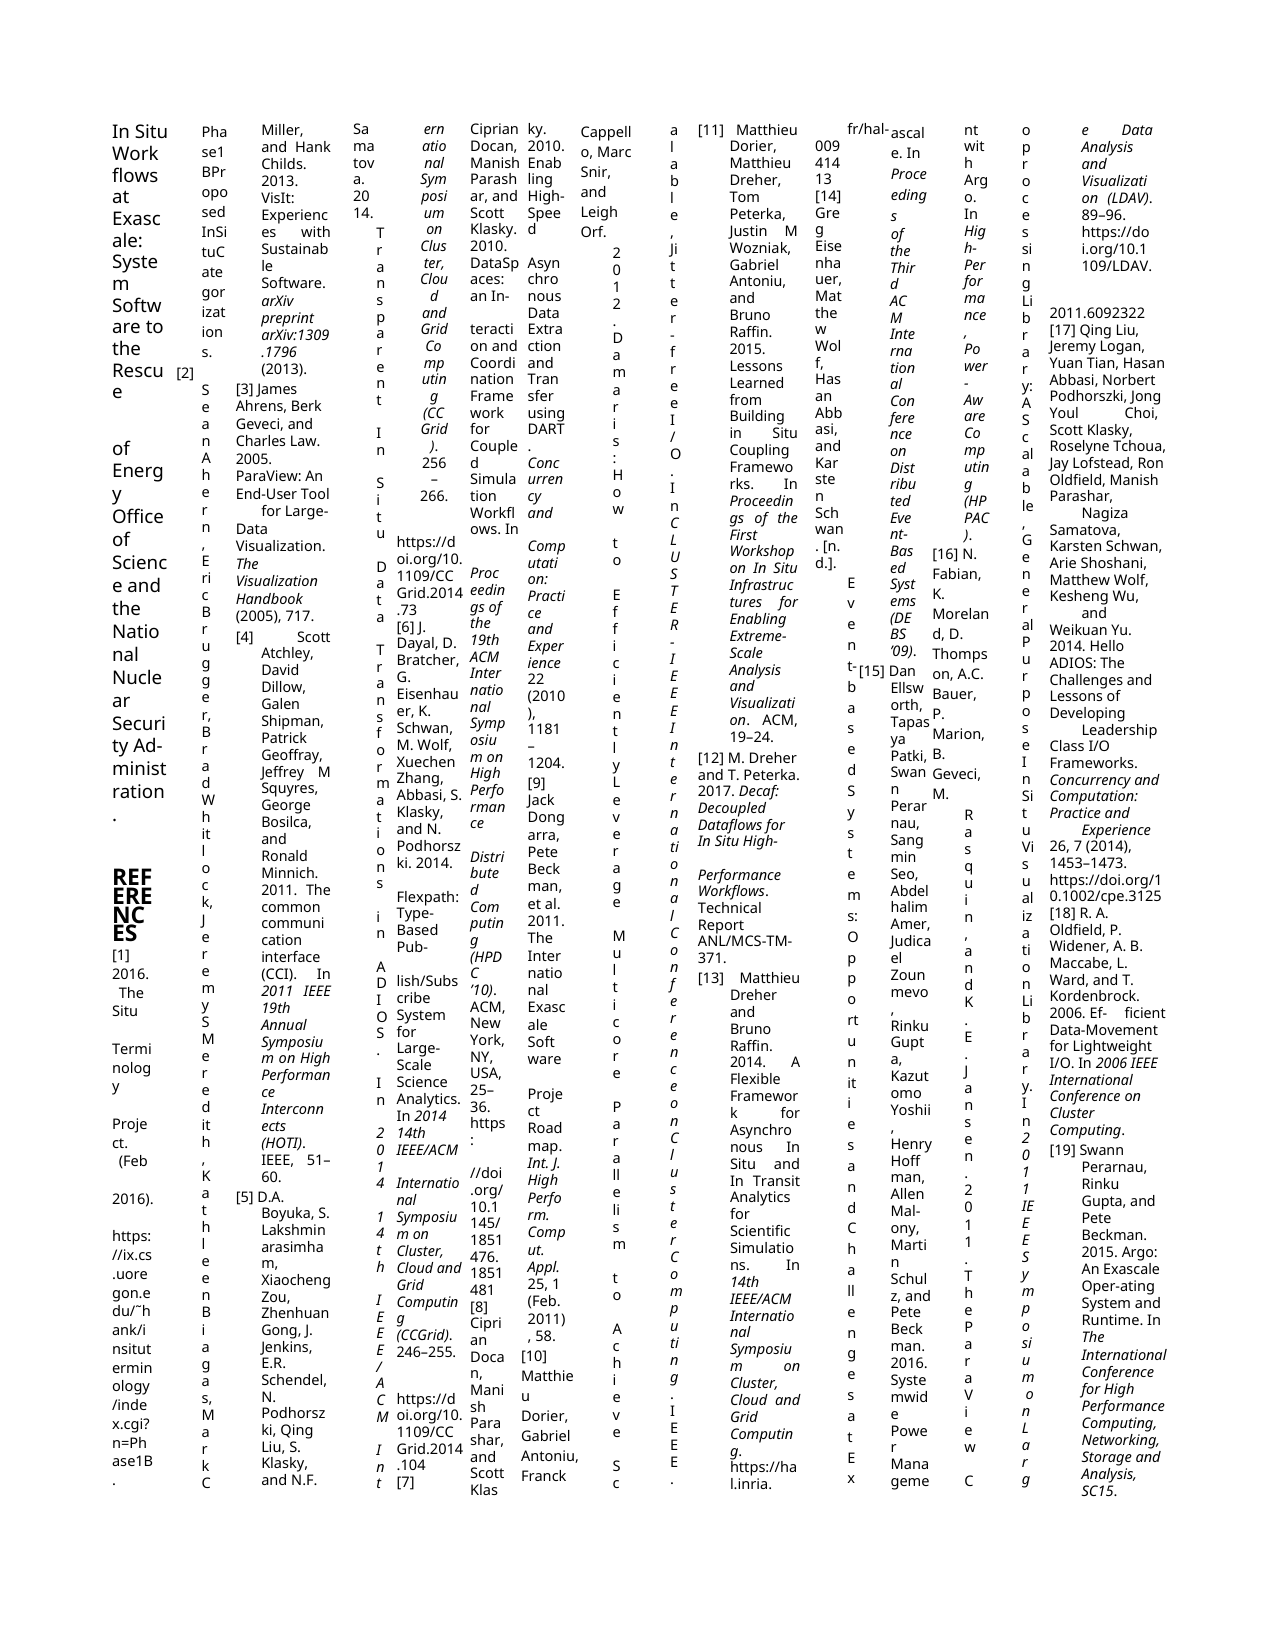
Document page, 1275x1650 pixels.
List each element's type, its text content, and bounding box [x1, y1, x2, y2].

text Phase1BProposedInSituCategorizations. [201, 121, 229, 361]
text [9] Jack Dongarra, Pete Beckman, et al. 2011. The International Exascale Software Project Roadmap. Int. J. High Perform. Comput. Appl. 25, 1 (Feb. 2011), 58. [527, 774, 565, 1345]
text of the Third ACM International Conference on Distributed Event-Based Systems (DEBS ’09). [890, 226, 917, 660]
text Proceedings of the 19th ACM International Symposium on High Performance Distributed Computing (HPDC ’10). ACM, New York, NY, USA, 25–36. https: //doi.org/10.1145/1851476.1851481 [8] Ciprian Docan, Manish Parashar, and Scott Klasky. 2010. Enabling High-Speed Asynchronous Data Extraction and Transfer using DART. Concurrency and Computation: Practice and Experience 22 (2010), 1181–1204. [470, 539, 506, 1499]
text 2011.6092322 [17] Qing Liu, Jeremy Logan, Yuan Tian, Hasan Abbasi, Norbert Podhorszki, Jong Youl Choi, Scott Klasky, Roselyne Tchoua, Jay Lofstead, Ron Oldfield, Manish Parashar, Nagiza Samatova, Karsten Schwan, Arie Shoshani, Matthew Wolf, Kesheng Wu, and Weikuan Yu. 2014. Hello ADIOS: The Challenges and Lessons of Developing Leadership Class I/O Frameworks. Concurrency and Computation: Practice and Experience 26, 7 (2014), 1453–1473. https://doi.org/10.1002/cpe.3125 [18] R. A. Oldfield, P. Widener, A. B. Maccabe, L. Ward, and T. Kordenbrock. 2006. Ef- ficient Data-Movement for Lightweight I/O. In 2006 IEEE International Conference on Cluster Computing. [1049, 278, 1167, 1138]
text [2] Sean Ahern, Eric Brugger, Brad Whitlock, Jeremy S Meredith, Kathleen Biagas, Mark C Miller, and Hank Childs. 2013. VisIt: Experiences with Sustainable Software. arXiv preprint arXiv:1309.1796 (2013). [176, 364, 213, 1492]
text REFERENCES [1] 2016. The In Situ Terminology Project. (Feb 2016). https://ix.cs.uoregon.edu/˜hank/insituterminology/index.cgi?n=Phase1B. [112, 871, 154, 1489]
text [2] Sean Ahern, Eric Brugger, Brad Whitlock, Jeremy S Meredith, Kathleen Biagas, Mark C Miller, and Hank Childs. 2013. VisIt: Experiences with Sustainable Software. arXiv preprint arXiv:1309.1796 (2013). [236, 121, 331, 378]
text [10] Matthieu Dorier, Gabriel Antoniu, Franck Cappello, Marc Snir, and Leigh Orf. [521, 1345, 580, 1485]
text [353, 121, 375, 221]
text [11] Matthieu Dorier, Matthieu Dreher, Tom Peterka, Justin M Wozniak, Gabriel Antoniu, and Bruno Raffin. 2015. Lessons Learned from Building in Situ Coupling Frameworks. In Proceedings of the First Workshop on In Situ Infrastructures for Enabling Extreme-Scale Analysis and Visualization. ACM, 19–24. [698, 121, 798, 746]
text [15] Dan Ellsworth, Tapasya Patki, Swann Perarnau, Sangmin Seo, Abdelhalim Amer, Judicael Zounmevo, Rinku Gupta, Kazutomo Yoshii, Henry Hoffman, Allen Mal-ony, Martin Schulz, and Pete Beckman. 2016. Systemwide Power Management with Argo. In High-Performance, Power-Aware Computing (HPPAC). [858, 663, 932, 1490]
text [4] Scott Atchley, David Dillow, Galen Shipman, Patrick Geoffray, Jeffrey M Squyres, George Bosilca, and Ronald Minnich. 2011. The common communication interface (CCI). In 2011 IEEE 19th Annual Symposium on High Performance Interconnects (HOTI). IEEE, 51–60. [236, 628, 331, 1185]
text [13] Matthieu Dreher and Bruno Raffin. 2014. A Flexible Framework for Asynchronous In Situ and In Transit Analytics for Scientific Simulations. In 14th IEEE/ACM International Symposium on Cluster, Cloud and Grid Computing. https://hal.inria. [698, 970, 800, 1493]
text [3] James Ahrens, Berk Geveci, and Charles Law. 2005. ParaView: An End-User Tool for Large-Data Visualization. The Visualization Handbook (2005), 717. [236, 380, 331, 625]
text Transparent In Situ Data Transformations in ADIOS. In 2014 14th IEEE/ACM International Symposium on Cluster, Cloud and Grid Computing (CCGrid). 256–266. [420, 121, 448, 505]
text [16] N. Fabian, K. Moreland, D. Thompson, A.C. Bauer, P. Marion, B. Geveci, M. [932, 543, 989, 803]
text [15] Dan Ellsworth, Tapasya Patki, Swann Perarnau, Sangmin Seo, Abdelhalim Amer, Judicael Zounmevo, Rinku Gupta, Kazutomo Yoshii, Henry Hoffman, Allen Mal-ony, Martin Schulz, and Pete Beckman. 2016. Systemwide Power Management with Argo. In High-Performance, Power-Aware Computing (HPPAC). [932, 121, 989, 543]
text https://doi.org/10.1109/CCGrid.2014.73 [6] J. Dayal, D. Bratcher, G. Eisenhauer, K. Schwan, M. Wolf, Xuechen Zhang, H. Abbasi, S. Klasky, and N. Podhorszki. 2014. Flexpath: Type-Based Pub- lish/Subscribe System for Large-Scale Science Analytics. In 2014 14th IEEE/ACM International Symposium on Cluster, Cloud and Grid Computing (CCGrid). 246–255. [396, 508, 463, 1361]
text [12] M. Dreher and T. Peterka. 2017. Decaf: Decoupled Dataflows for In Situ High- Performance Workflows. Technical Report ANL/MCS-TM-371. [698, 750, 800, 967]
text Proceedings of the 19th ACM International Symposium on High Performance Distributed Computing (HPDC ’10). ACM, New York, NY, USA, 25–36. https: //doi.org/10.1145/1851476.1851481 [8] Ciprian Docan, Manish Parashar, and Scott Klasky. 2010. Enabling High-Speed Asynchronous Data Extraction and Transfer using DART. Concurrency and Computation: Practice and Experience 22 (2010), 1181–1204. [527, 121, 565, 771]
text [10] Matthieu Dorier, Gabriel Antoniu, Franck Cappello, Marc Snir, and Leigh Orf. [580, 121, 638, 241]
text In Situ Workflows at Exascale: System Software to the Rescue [112, 121, 169, 403]
text of Energy Office of Science and the National Nuclear Security Ad-ministration. [112, 437, 169, 826]
text https://doi.org/10.1109/CCGrid.2014.104 [7] Ciprian Docan, Manish Parashar, and Scott Klasky. 2010. DataSpaces: an In- teraction and Coordination Framework for Coupled Simulation Workflows. In [470, 121, 521, 538]
text [5] D.A. Boyuka, S. Lakshminarasimham, Xiaocheng Zou, Zhenhuan Gong, J. Jenkins, E.R. Schendel, N. Podhorszki, Qing Liu, S. Klasky, and N.F. Samatova. 2014. [236, 1189, 331, 1489]
text fr/hal-00941413 [14] Greg Eisenhauer, Matthew Wolf, Hasan Abbasi, and Karsten Schwan. [n. d.]. [815, 121, 843, 571]
text [19] Swann Perarnau, Rinku Gupta, and Pete Beckman. 2015. Argo: An Exascale Oper-ating System and Runtime. In The International Conference for High Performance Computing, Networking, Storage and Analysis, SC15. [1049, 1141, 1167, 1500]
